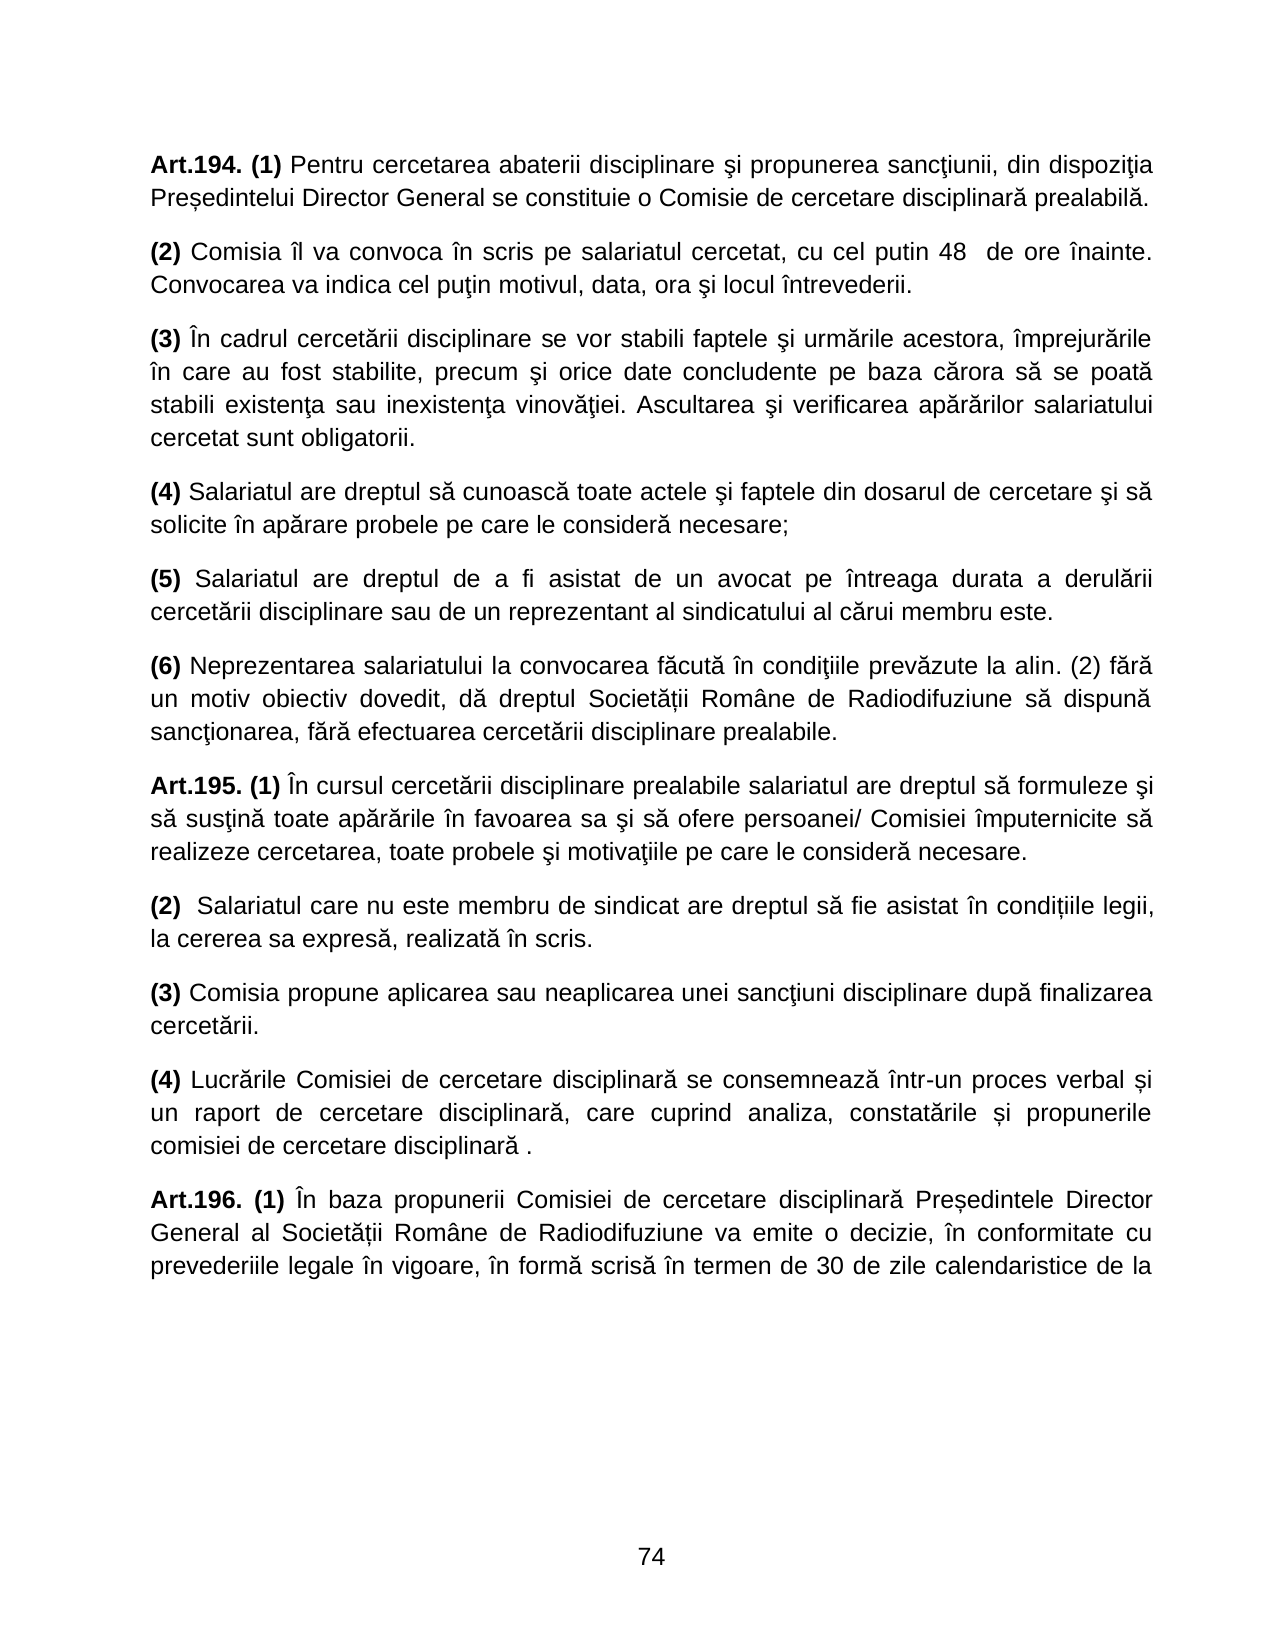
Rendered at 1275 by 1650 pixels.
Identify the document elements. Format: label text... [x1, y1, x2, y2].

text (3) În cadrul cercetării disciplinare se vor stabili faptele şi urmările acestora, împrejurările [150, 325, 1176, 353]
text Art.194. (1) Pentru cercetarea abaterii disciplinare şi propunerea sancţiunii, din dispoziţia [150, 151, 1177, 179]
text Convocarea va indica cel puţin motivul, data, ora şi locul întrevederii. [150, 271, 1176, 299]
text (6) Neprezentarea salariatului la convocarea făcută în condiţiile prevăzute la alin. (2) fără [150, 652, 1177, 680]
text General al Societății Române de Radiodifuziune va emite o decizie, în conformitate cu [150, 1219, 1176, 1247]
text cercetării disciplinare sau de un reprezentant al sindicatului al cărui membru este. [150, 598, 1176, 626]
text (4) Lucrările Comisiei de cercetare disciplinară se consemnează într-un proces verbal și [150, 1066, 1177, 1094]
text comisiei de cercetare disciplinară . [150, 1132, 1177, 1160]
text Președintelui Director General se constituie o Comisie de cercetare disciplinară prealabilă. [150, 184, 1177, 212]
text cercetat sunt obligatorii. [150, 424, 1176, 452]
text sancţionarea, fără efectuarea cercetării disciplinare prealabile. [150, 718, 1177, 746]
text în care au fost stabilite, precum şi orice date concludente pe baza cărora să se poată [150, 358, 1176, 386]
text Art.195. (1) În cursul cercetării disciplinare prealabile salariatul are dreptul să formuleze şi [150, 772, 1177, 800]
text la cererea sa expresă, realizată în scris. [150, 925, 1178, 953]
text 4 [651, 1543, 690, 1571]
text prevederiile legale în vigoare, în formă scrisă în termen de 30 de zile calendaristice de la [150, 1252, 1176, 1280]
text (5) Salariatul are dreptul de a fi asistat de un avocat pe întreaga durata a derulării [150, 565, 1176, 593]
text (3) Comisia propune aplicarea sau neaplicarea unei sancţiuni disciplinare după finalizarea [150, 979, 1176, 1007]
text stabili existenţa sau inexistenţa vinovăţiei. Ascultarea şi verificarea apărărilor salariatului [150, 391, 1176, 419]
text un motiv obiectiv dovedit, dă dreptul Societății Române de Radiodifuziune să dispună [150, 685, 1177, 713]
text un raport de cercetare disciplinară, care cuprind analiza, constatările și propunerile [150, 1099, 1177, 1127]
text să susţină toate apărările în favoarea sa şi să ofere persoanei/ Comisiei împuternicite să [150, 805, 1177, 833]
text solicite în apărare probele pe care le consideră necesare; [150, 511, 1176, 539]
text (2) Comisia îl va convoca în scris pe salariatul cercetat, cu cel putin 48 de ore înainte. [150, 238, 1176, 266]
text cercetării. [150, 1012, 1176, 1040]
text 7 [637, 1543, 651, 1571]
text (2) Salariatul care nu este membru de sindicat are dreptul să fie asistat în condițiile legii, [150, 892, 1178, 920]
text Art.196. (1) În baza propunerii Comisiei de cercetare disciplinară Președintele Director [150, 1186, 1176, 1214]
text (4) Salariatul are dreptul să cunoască toate actele şi faptele din dosarul de cercetare şi să [150, 478, 1176, 506]
text realizeze cercetarea, toate probele şi motivaţiile pe care le consideră necesare. [150, 838, 1177, 866]
